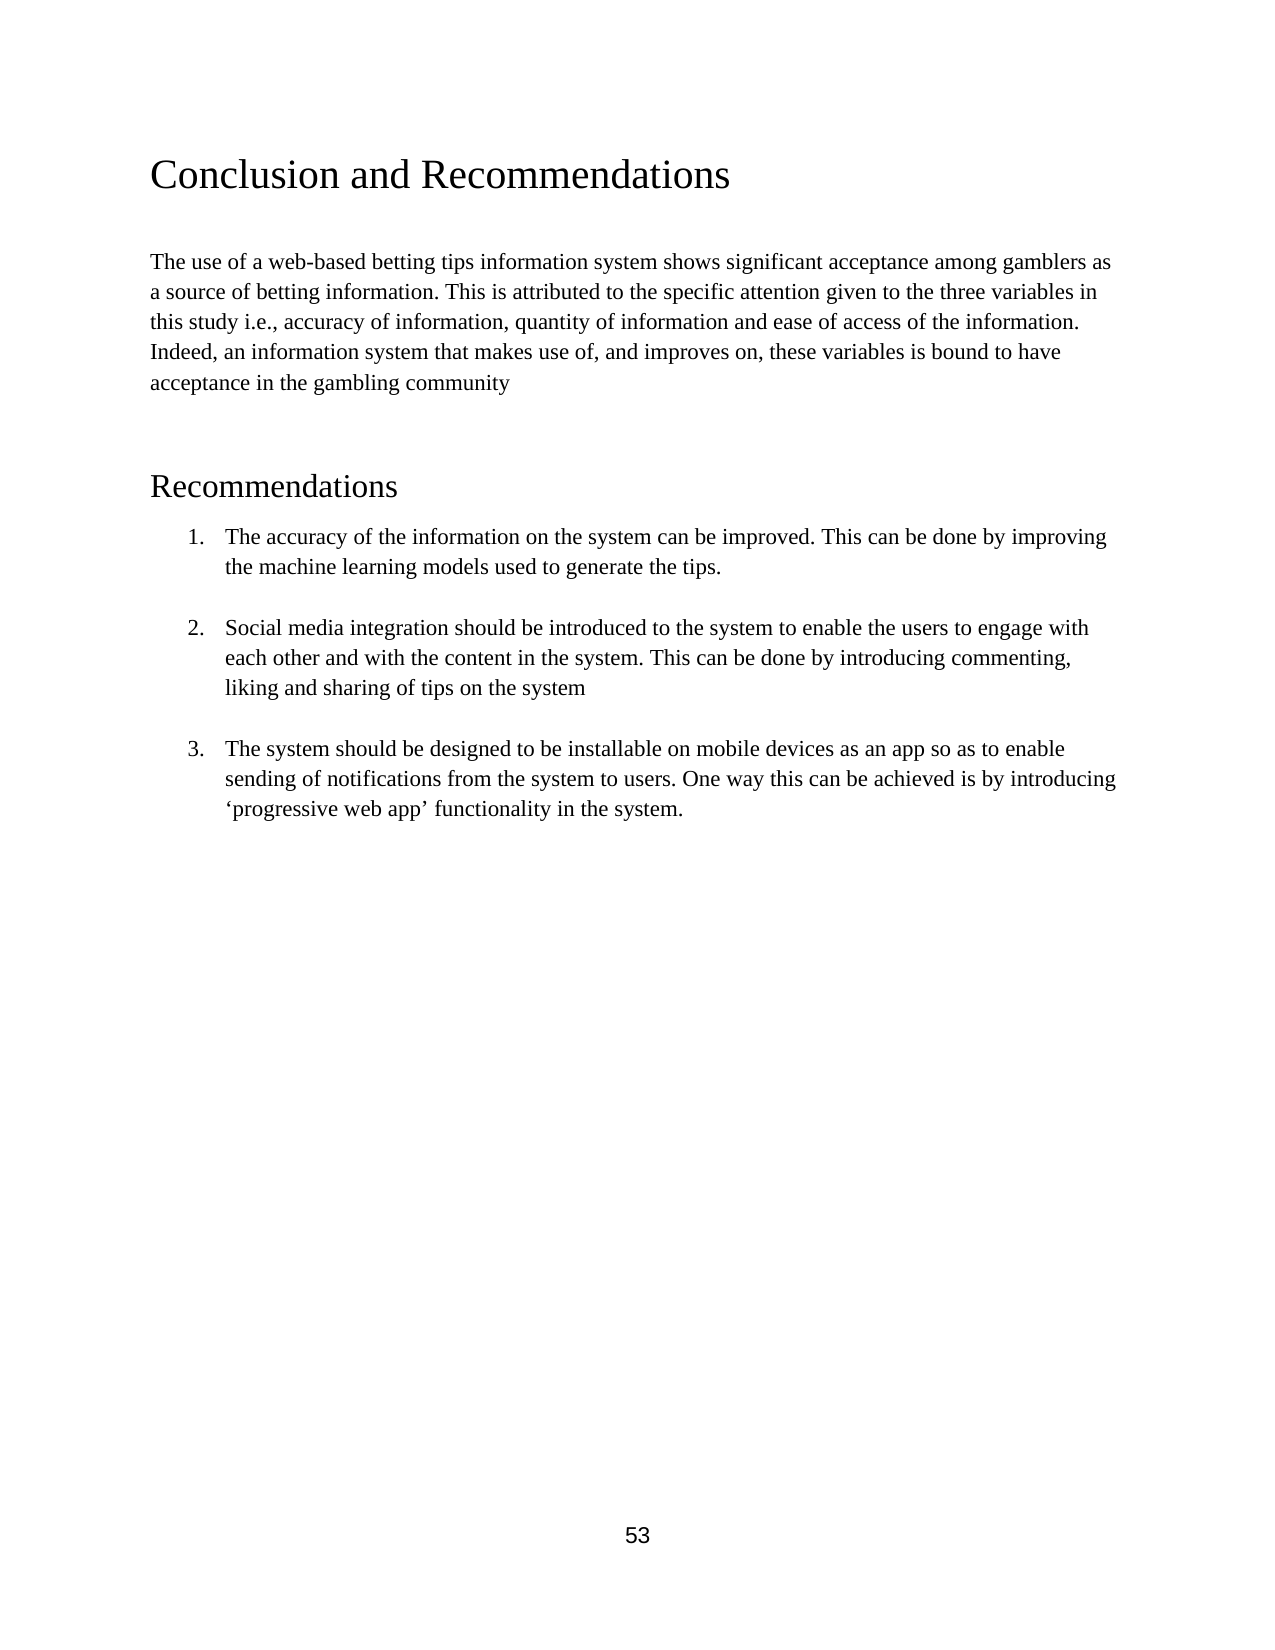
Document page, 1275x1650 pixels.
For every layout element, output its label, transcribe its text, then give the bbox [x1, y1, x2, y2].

list The system should be designed to be installable on mobile devices as an app so as to enable sending of notifications from the system to users. One way this can be achieved is by introducing ‘progressive web app’ functionality in the system. [187, 734, 1125, 821]
subtitle Recommendations [150, 467, 1125, 505]
list Social media integration should be introduced to the system to enable the users to engage with each other and with the content in the system. This can be done by introducing commenting, liking and sharing of tips on the system [187, 614, 1125, 701]
text Indeed, an information system that makes use of, and improves on, these variables is bound to have acceptance in the gambling community [150, 338, 1125, 395]
text The use of a web-based betting tips information system shows significant acceptance among gamblers as a source of betting information. This is attributed to the specific attention given to the three variables in this study i.e., accuracy of information, quantity of information and ease of access of the information. [150, 248, 1125, 334]
list The accuracy of the information on the system can be improved. This can be done by improving the machine learning models used to generate the tips. [187, 523, 1125, 580]
subtitle Conclusion and Recommendations [150, 150, 1125, 198]
